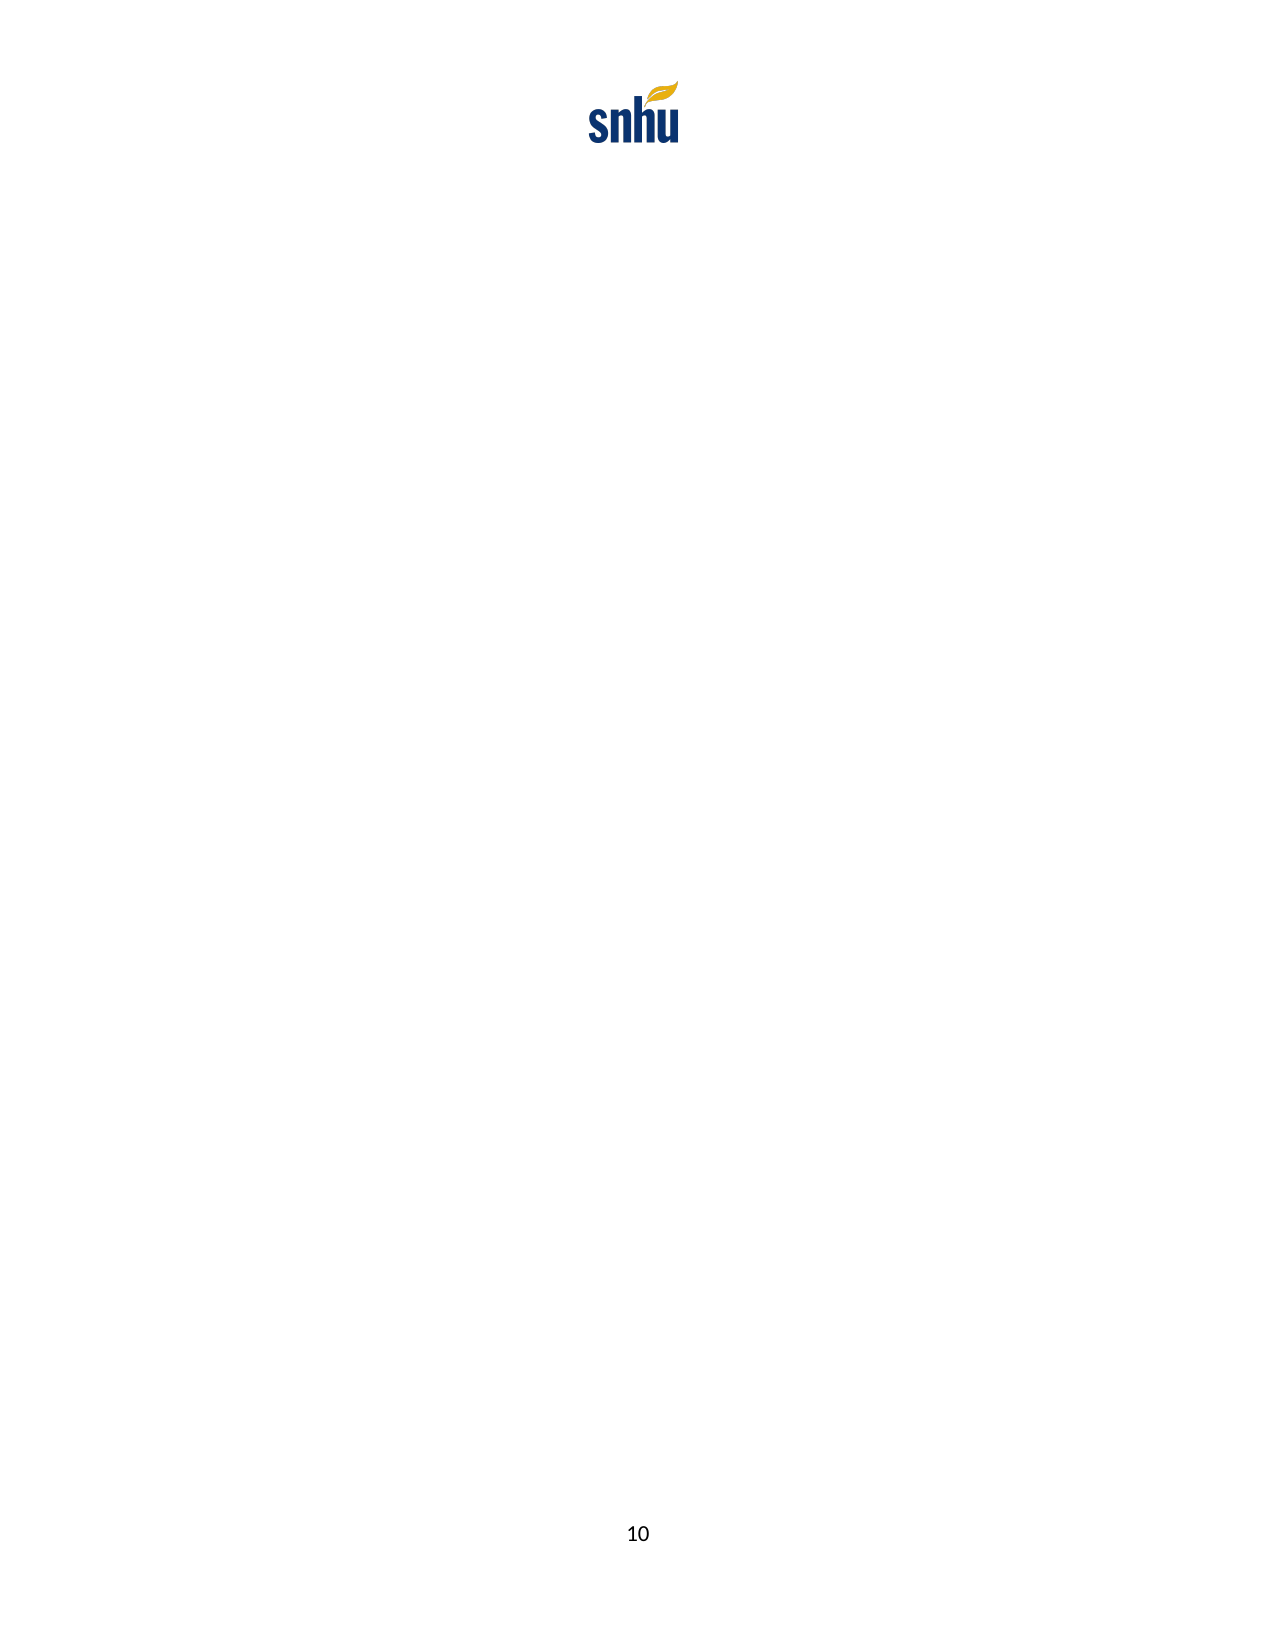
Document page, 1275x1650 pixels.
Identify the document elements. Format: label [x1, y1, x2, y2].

picture [568, 75, 707, 152]
